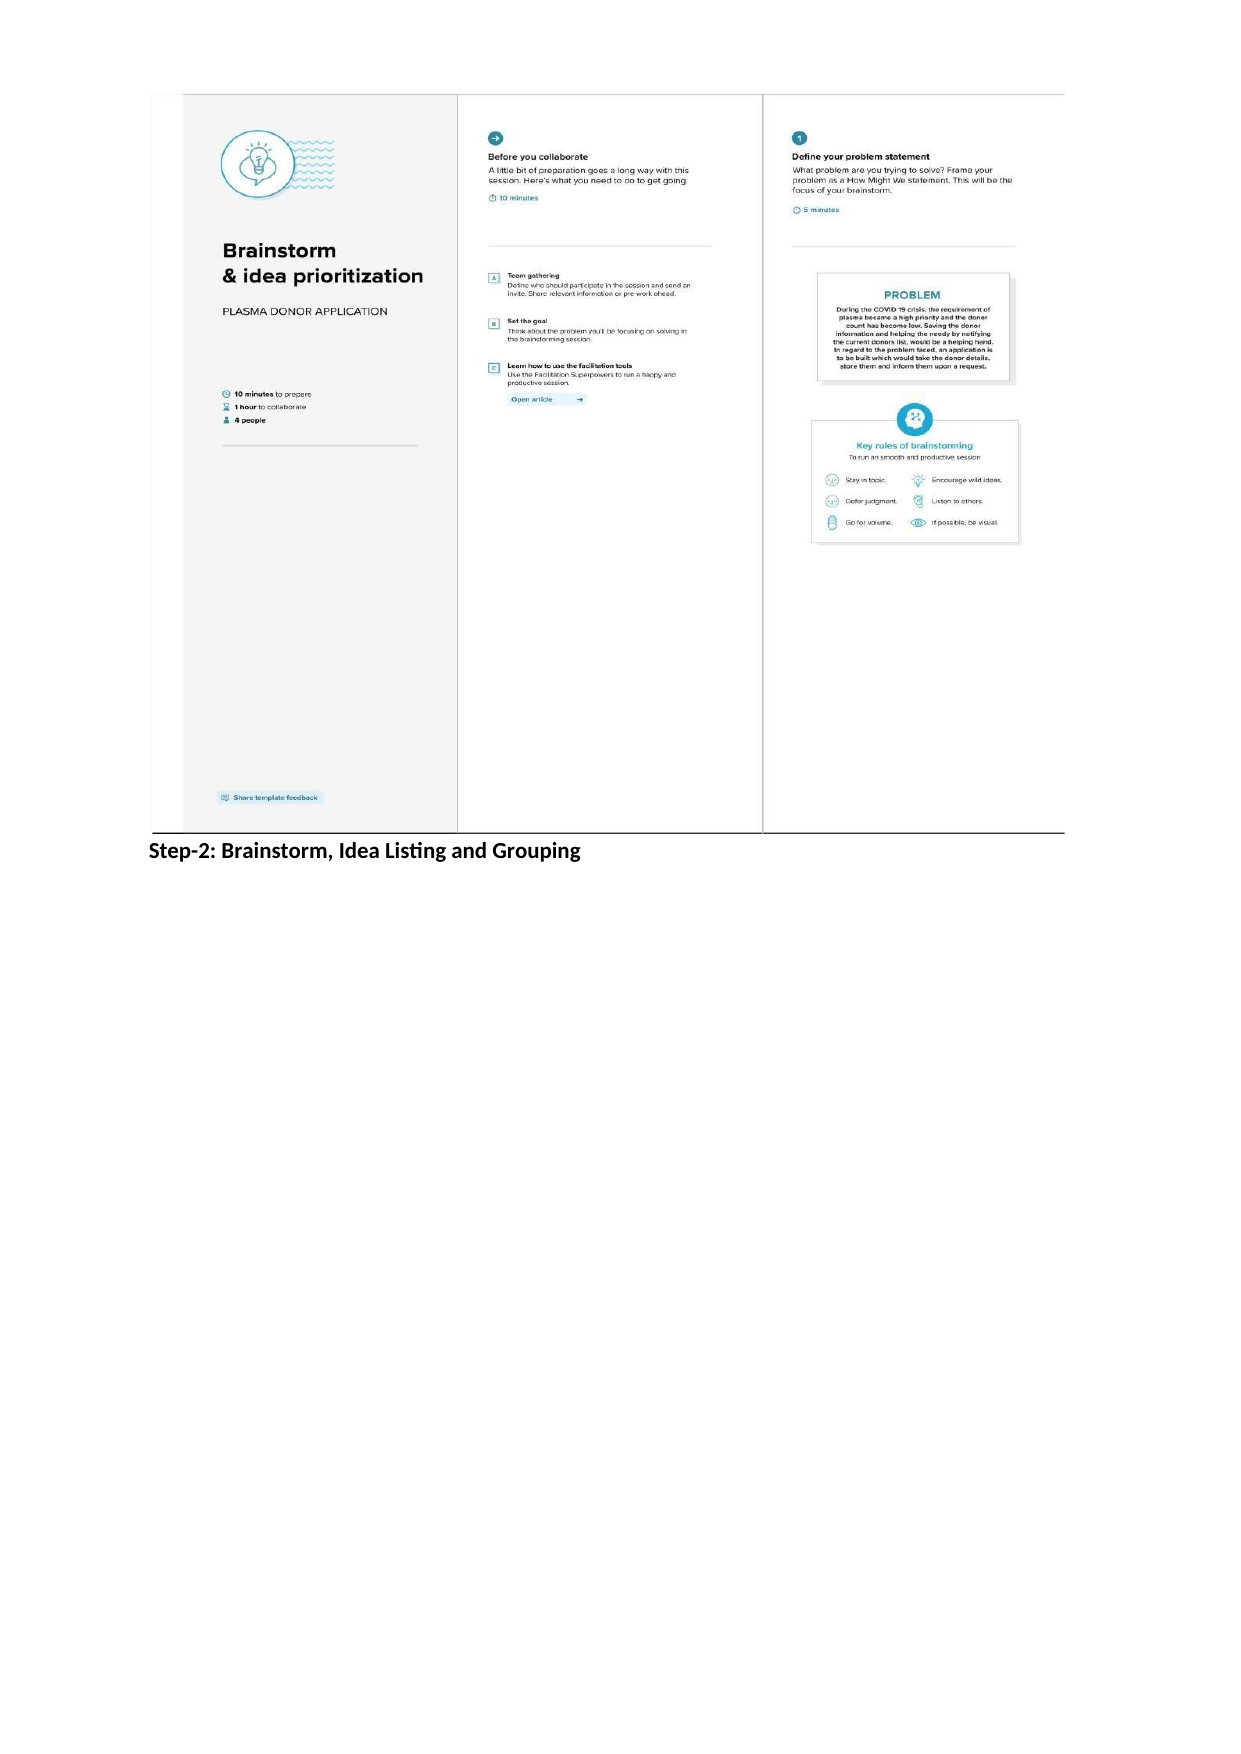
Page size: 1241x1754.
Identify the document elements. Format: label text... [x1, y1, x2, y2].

text Step-2: Brainstorm, Idea Listing and Grouping [148, 836, 908, 864]
picture [150, 93, 1065, 834]
